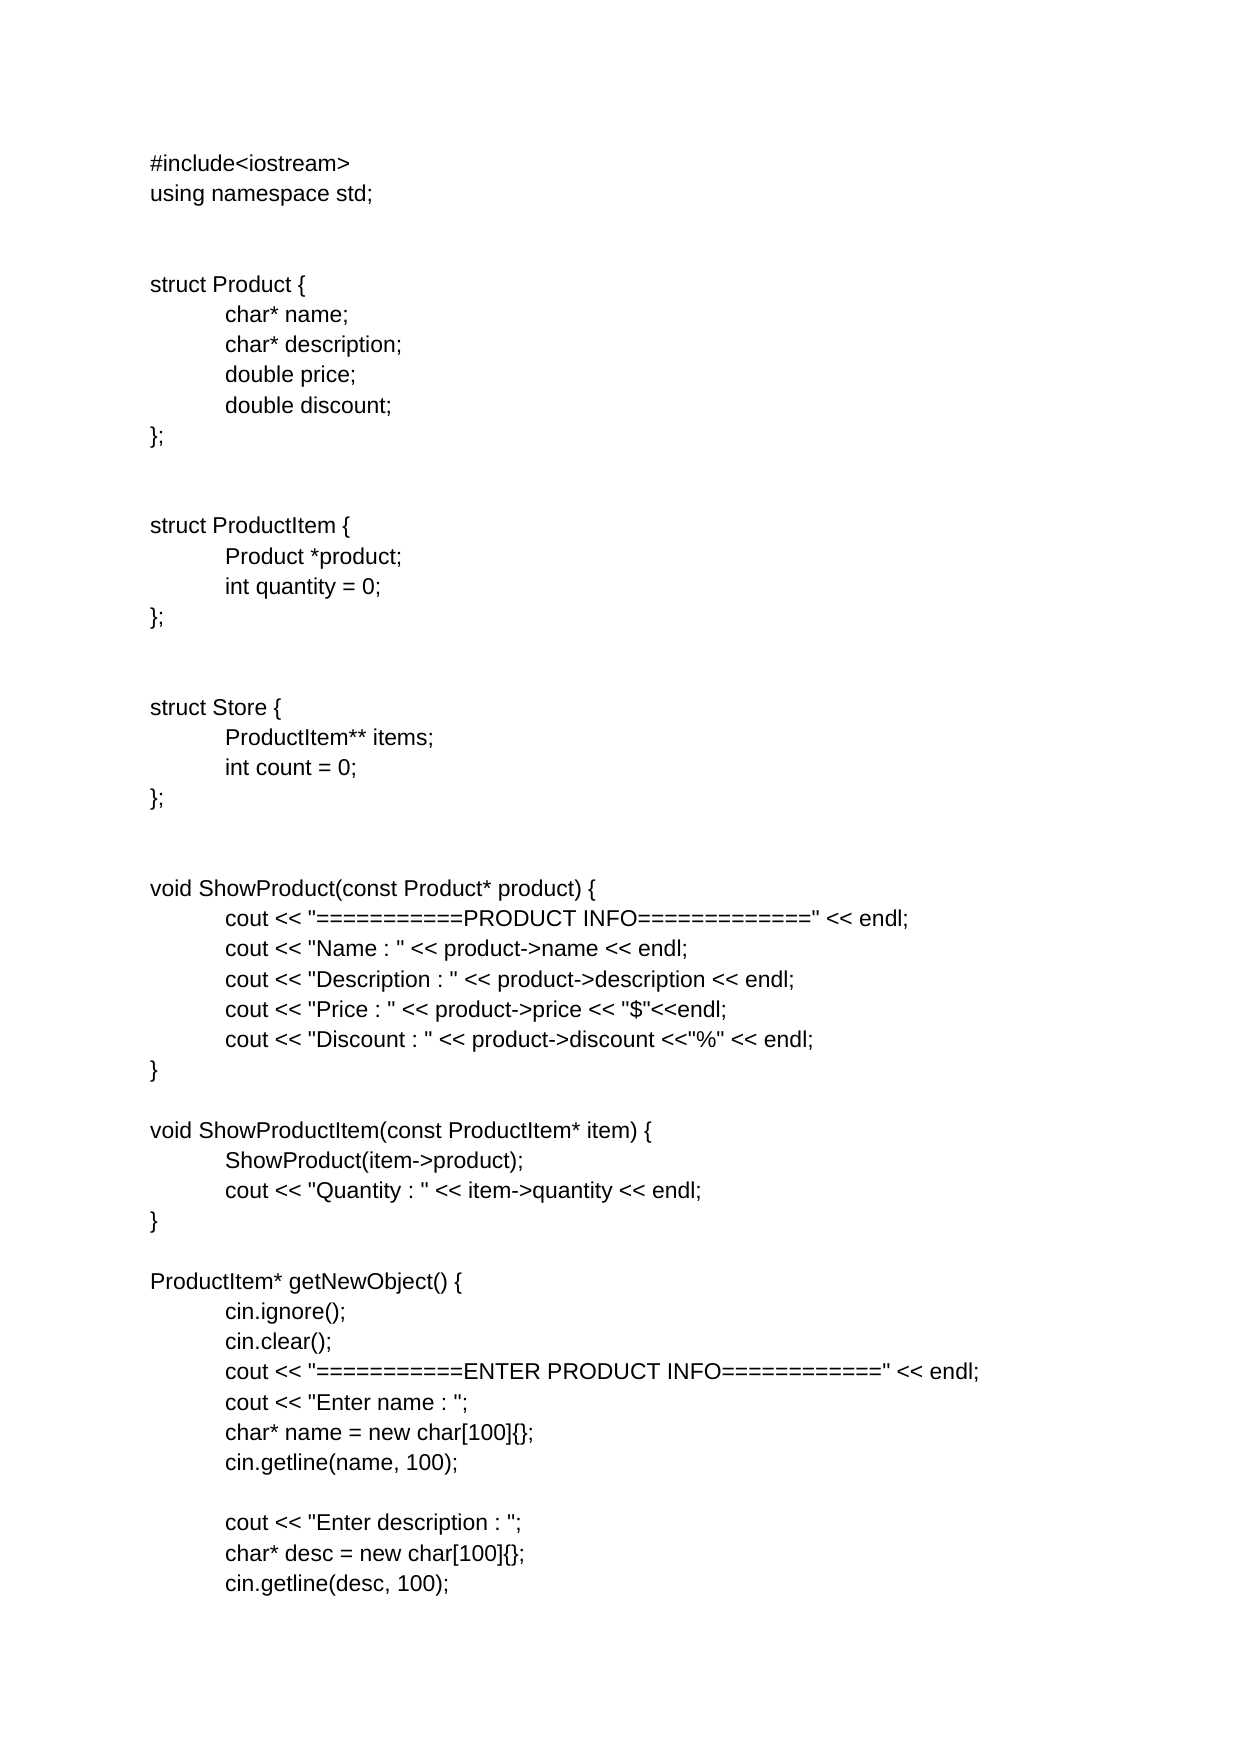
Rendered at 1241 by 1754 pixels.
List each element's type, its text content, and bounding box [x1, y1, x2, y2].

text cout << "Enter description : "; [150, 1509, 1090, 1536]
text char* desc = new char[100]{}; [150, 1539, 1090, 1566]
text ShowProduct(item->product); [150, 1147, 1090, 1173]
text #include<iostream> [150, 150, 1090, 176]
text cout << "Name : " << product->name << endl; [150, 935, 1090, 962]
text struct Store { [150, 694, 1090, 720]
text ProductItem** items; [150, 724, 1090, 750]
text char* description; [150, 331, 1090, 358]
text cout << "Enter name : "; [150, 1388, 1090, 1415]
text Product *product; [150, 543, 1090, 569]
text cin.clear(); [150, 1328, 1090, 1354]
text struct ProductItem { [150, 512, 1090, 539]
text }; [150, 603, 1090, 629]
text cout << "Price : " << product->price << "$"<<endl; [150, 996, 1090, 1022]
text ProductItem* getNewObject() { [150, 1268, 1090, 1294]
text using namespace std; [150, 180, 1090, 207]
text cout << "===========PRODUCT INFO=============" << endl; [150, 905, 1090, 932]
text cin.ignore(); [150, 1298, 1090, 1324]
text char* name; [150, 301, 1090, 327]
text cout << "Discount : " << product->discount <<"%" << endl; [150, 1026, 1090, 1052]
text cout << "Quantity : " << item->quantity << endl; [150, 1177, 1090, 1203]
text double price; [150, 361, 1090, 388]
text cin.getline(desc, 100); [150, 1570, 1090, 1596]
text void ShowProductItem(const ProductItem* item) { [150, 1117, 1090, 1143]
text }; [150, 422, 1090, 448]
text }; [150, 784, 1090, 811]
text void ShowProduct(const Product* product) { [150, 875, 1090, 901]
text } [150, 1207, 1090, 1234]
text cout << "===========ENTER PRODUCT INFO============" << endl; [150, 1358, 1090, 1385]
text struct Product { [150, 271, 1090, 297]
text int quantity = 0; [150, 573, 1090, 599]
text cout << "Description : " << product->description << endl; [150, 966, 1090, 992]
text } [150, 1056, 1090, 1083]
text int count = 0; [150, 754, 1090, 781]
text char* name = new char[100]{}; [150, 1419, 1090, 1445]
text cin.getline(name, 100); [150, 1449, 1090, 1475]
text double discount; [150, 392, 1090, 418]
